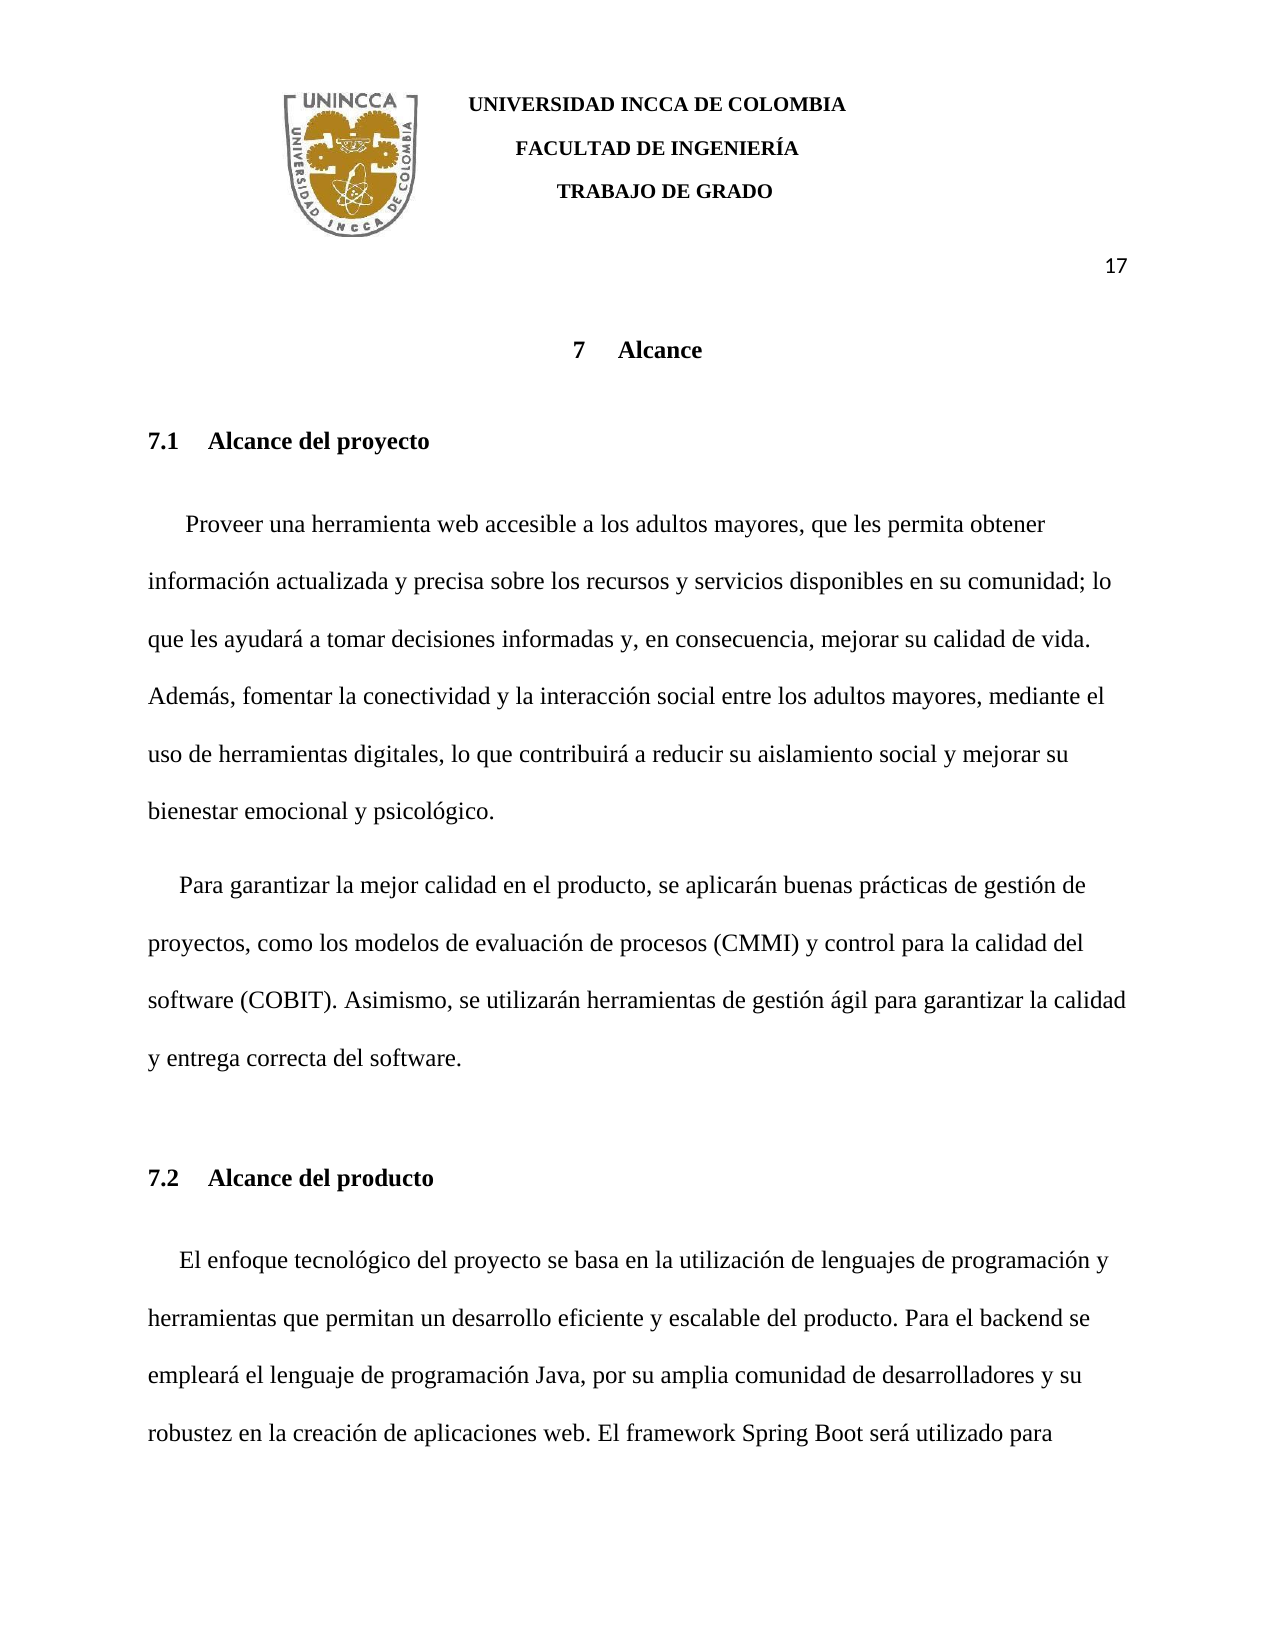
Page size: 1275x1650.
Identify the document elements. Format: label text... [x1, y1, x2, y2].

text Proveer una herramienta web accesible a los adultos mayores, que les permita obtener información actualizada y precisa sobre los recursos y servicios disponibles en su comunidad; lo que les ayudará a tomar decisiones informadas y, en consecuencia, mejorar su calidad de vida. Además, fomentar la conectividad y la interacción social entre los adultos mayores, mediante el uso de herramientas digitales, lo que contribuirá a reducir su aislamiento social y mejorar su bienestar emocional y psicológico. [148, 509, 1127, 825]
subtitle Alcance del proyecto [148, 426, 1127, 455]
text Para garantizar la mejor calidad en el producto, se aplicarán buenas prácticas de gestión de proyectos, como los modelos de evaluación de procesos (CMMI) y control para la calidad del software (COBIT). Asimismo, se utilizarán herramientas de gestión ágil para garantizar la calidad y entrega correcta del software. [148, 871, 1127, 1072]
subtitle Alcance del producto [148, 1163, 1127, 1192]
picture [282, 92, 418, 237]
subtitle Alcance [148, 335, 1127, 364]
